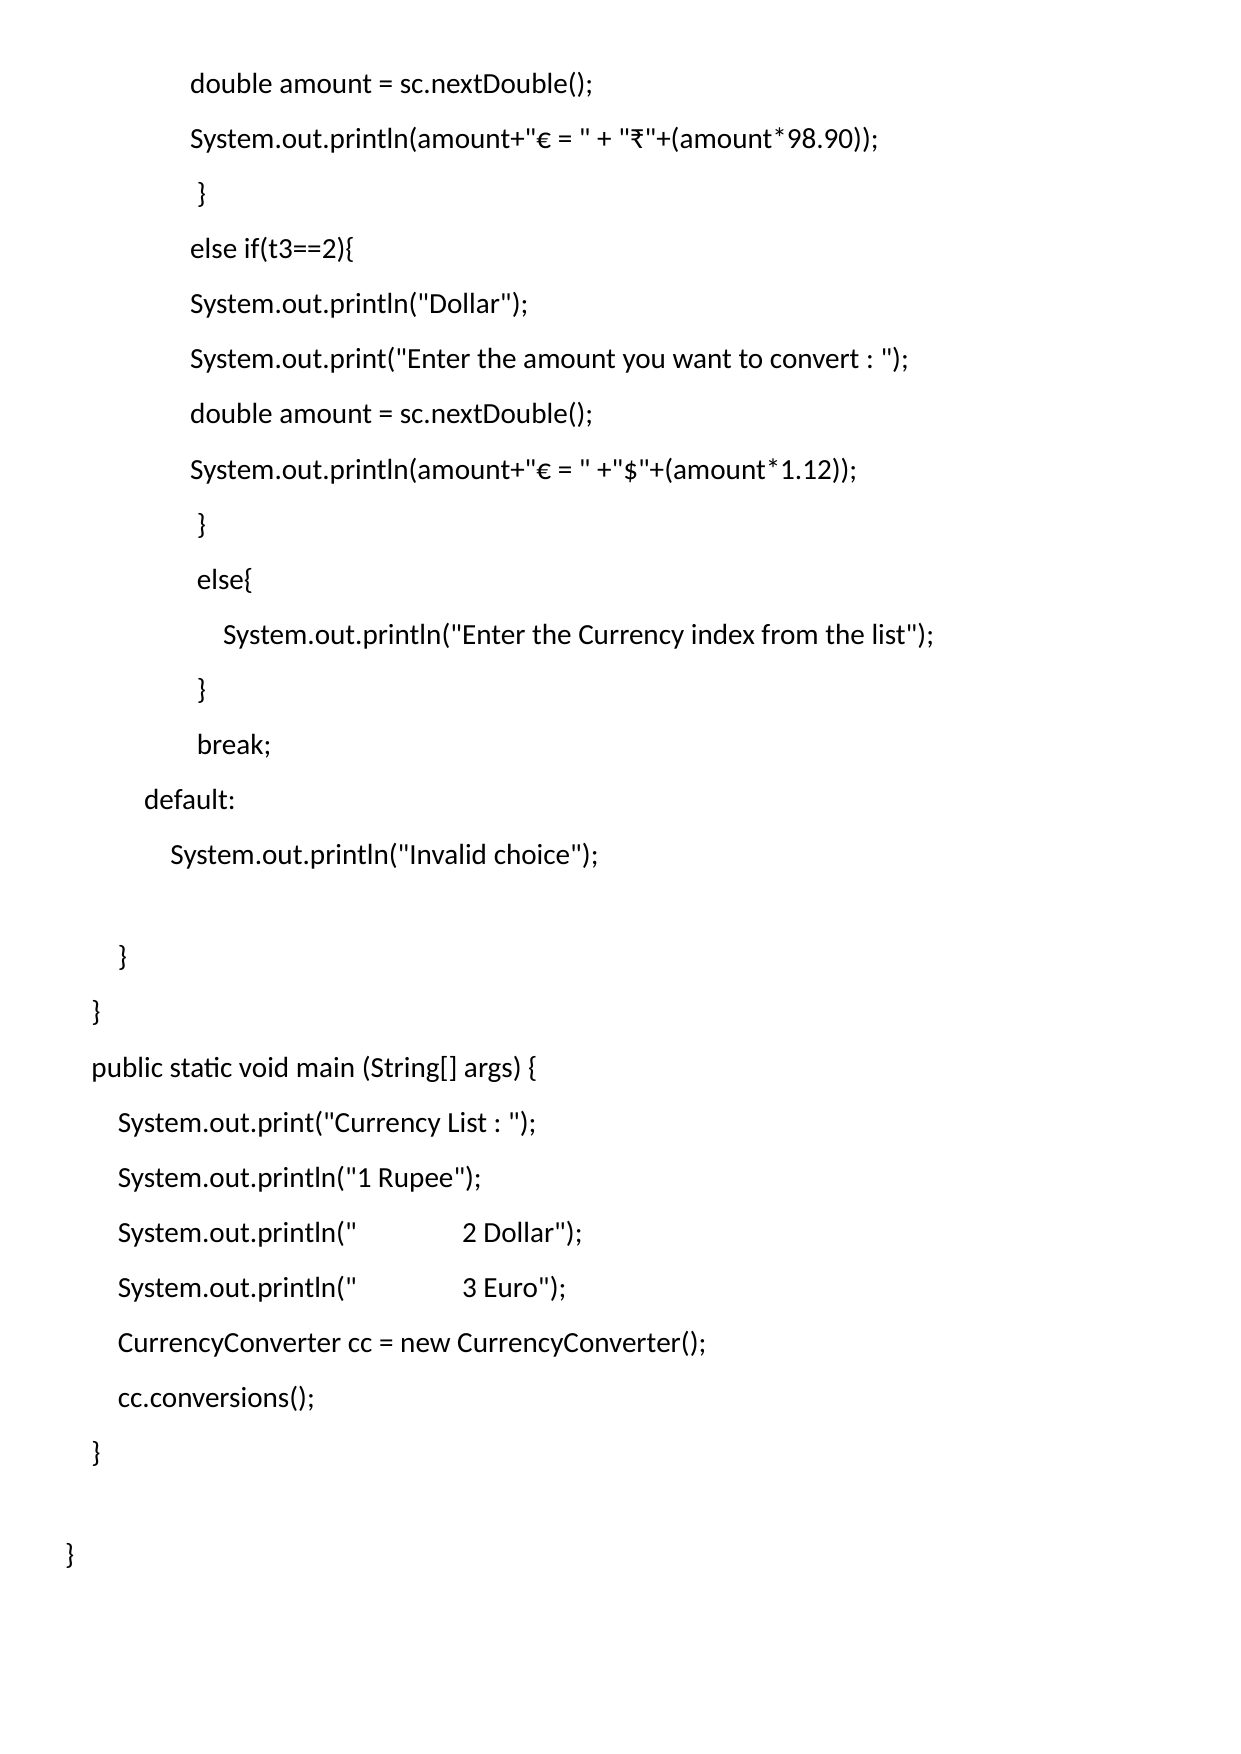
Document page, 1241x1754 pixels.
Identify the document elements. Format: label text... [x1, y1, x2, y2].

text } [65, 671, 1175, 707]
text } [65, 175, 1175, 211]
text double amount = sc.nextDouble(); [65, 396, 1175, 431]
text System.out.println("Invalid choice"); [65, 836, 1175, 872]
text double amount = sc.nextDouble(); [65, 65, 1175, 101]
text System.out.println(" 2 Dollar"); [65, 1214, 1175, 1249]
text CurrencyConverter cc = new CurrencyConverter(); [65, 1324, 1175, 1360]
text break; [65, 726, 1175, 762]
text System.out.println(amount+"€ = " +"$"+(amount*1.12)); [65, 451, 1175, 486]
text public static void main (String[] args) { [65, 1049, 1175, 1084]
text System.out.print("Currency List : "); [65, 1104, 1175, 1139]
text default: [65, 781, 1175, 817]
text System.out.println("1 Rupee"); [65, 1159, 1175, 1194]
text System.out.println(amount+"€ = " + "₹"+(amount*98.90)); [65, 120, 1175, 156]
text } [65, 506, 1175, 541]
text } [65, 993, 1175, 1029]
text cc.conversions(); [65, 1379, 1175, 1415]
text System.out.println(" 3 Euro"); [65, 1269, 1175, 1305]
text else if(t3==2){ [65, 230, 1175, 266]
text else{ [65, 561, 1175, 597]
text } [65, 1536, 1175, 1572]
text } [65, 1434, 1175, 1470]
text System.out.println("Enter the Currency index from the list"); [65, 616, 1175, 652]
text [65, 341, 1175, 376]
text System.out.println("Dollar"); [65, 285, 1175, 321]
text } [65, 938, 1175, 974]
